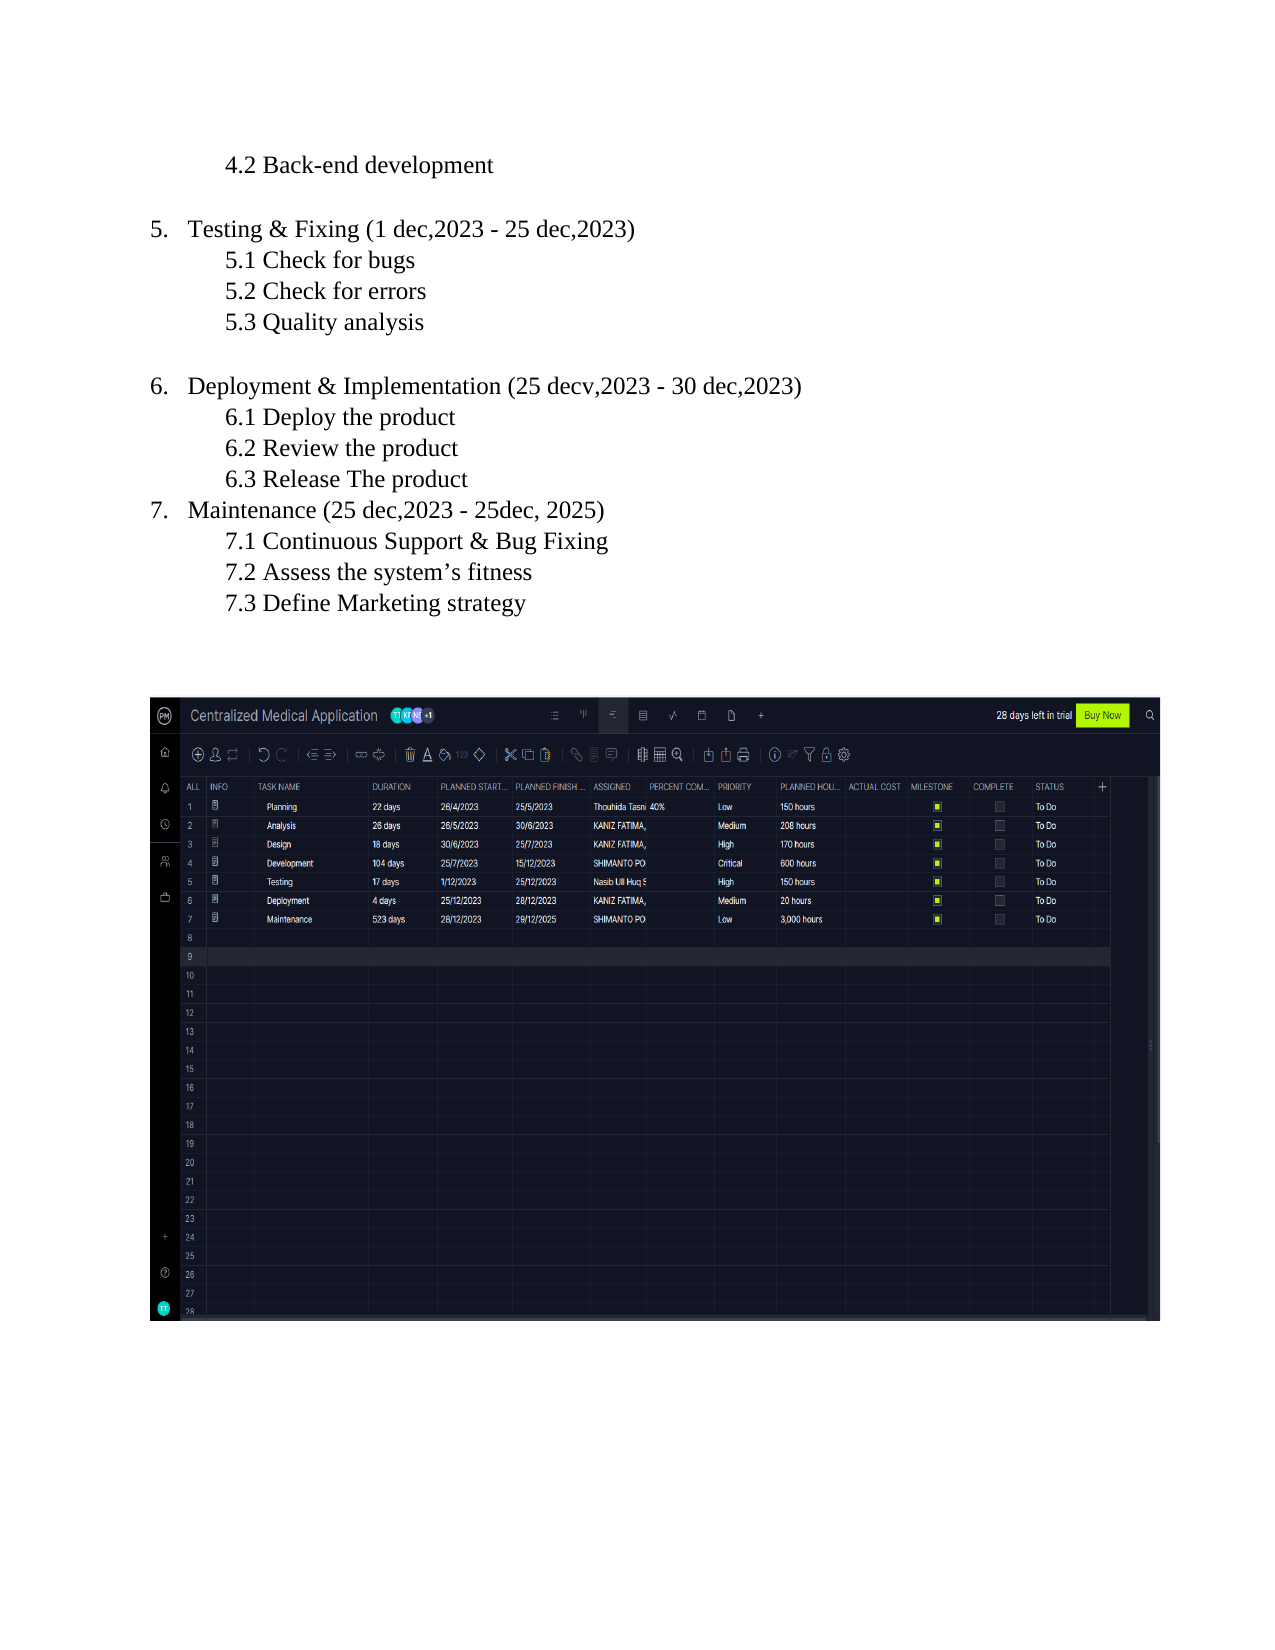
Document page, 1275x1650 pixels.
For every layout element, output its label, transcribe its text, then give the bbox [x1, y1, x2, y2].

list Check for bugs [225, 245, 1125, 274]
list Back-end development [225, 150, 1125, 179]
list Testing & Fixing (1 dec,2023 - 25 dec,2023) [150, 214, 1125, 243]
list Deploy the product [225, 402, 1125, 431]
list Review the product [225, 433, 1125, 462]
list Continuous Support & Bug Fixing [225, 526, 1125, 555]
list Quality analysis [225, 307, 1125, 336]
list Maintenance (25 dec,2023 - 25dec, 2025) [150, 495, 1125, 524]
list Define Marketing strategy [225, 588, 1125, 617]
list Release The product [225, 464, 1125, 493]
list Deployment & Implementation (25 decv,2023 - 30 dec,2023) [150, 371, 1125, 400]
picture [150, 695, 1160, 1321]
list Assess the system’s fitness [225, 557, 1125, 586]
list Check for errors [225, 276, 1125, 305]
